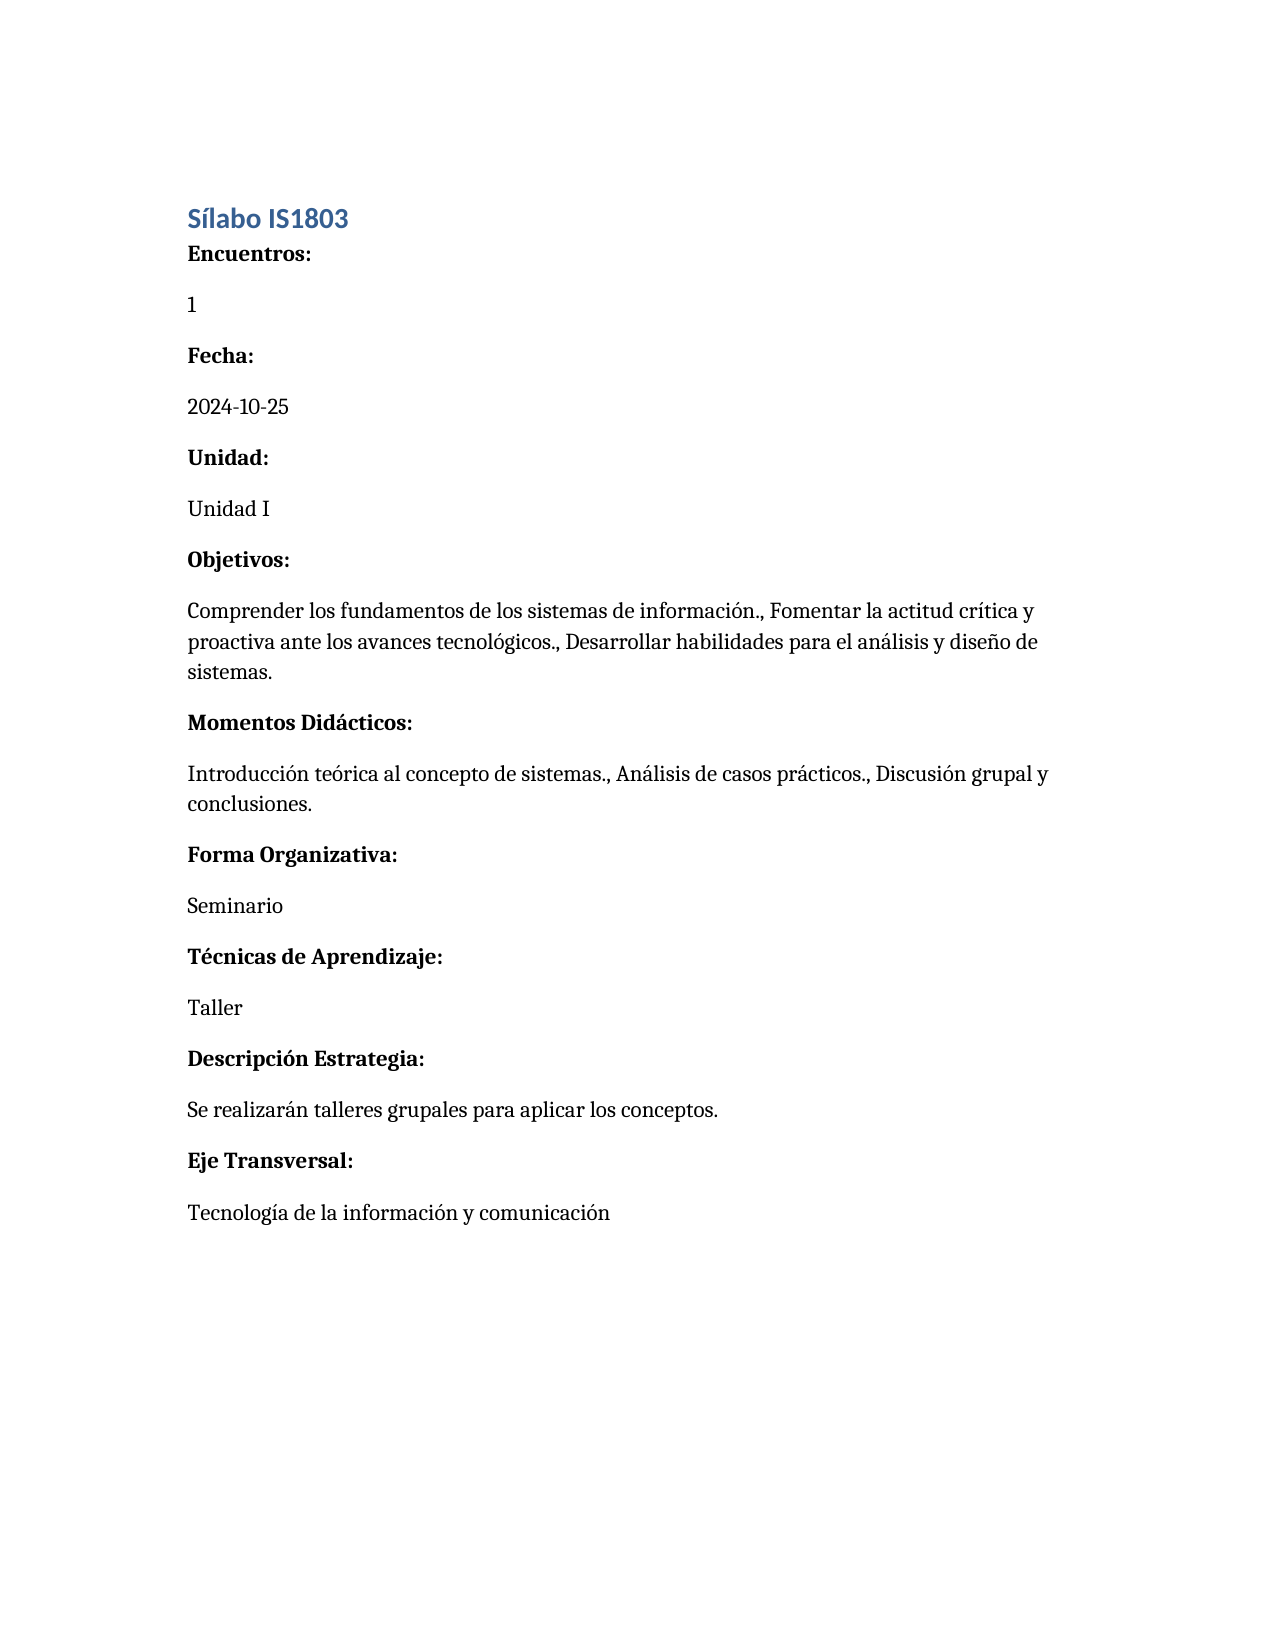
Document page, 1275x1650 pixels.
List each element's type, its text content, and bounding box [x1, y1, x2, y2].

text Tecnología de la información y comunicación [187, 1199, 1087, 1226]
text Seminario [187, 893, 1087, 919]
text Forma Organizativa: [187, 842, 1087, 868]
text Momentos Didácticos: [187, 710, 1087, 736]
text Unidad: [187, 445, 1087, 471]
text Encuentros: [187, 241, 1087, 267]
text Descripción Estrategia: [187, 1046, 1087, 1072]
text Fecha: [187, 343, 1087, 369]
text Comprender los fundamentos de los sistemas de información., Fomentar la actitud crítica y proactiva ante los avances tecnológicos., Desarrollar habilidades para el análisis y diseño de sistemas. [187, 598, 1087, 685]
text Eje Transversal: [187, 1148, 1087, 1174]
text Introducción teórica al concepto de sistemas., Análisis de casos prácticos., Discusión grupal y conclusiones. [187, 761, 1087, 817]
text Unidad I [187, 496, 1087, 522]
subtitle Sílabo IS1803 [187, 200, 1087, 236]
text 2024-10-25 [187, 394, 1087, 420]
text Se realizarán talleres grupales para aplicar los conceptos. [187, 1097, 1087, 1123]
text Objetivos: [187, 547, 1087, 573]
text Taller [187, 995, 1087, 1021]
text 1 [187, 292, 1087, 318]
text Técnicas de Aprendizaje: [187, 944, 1087, 970]
